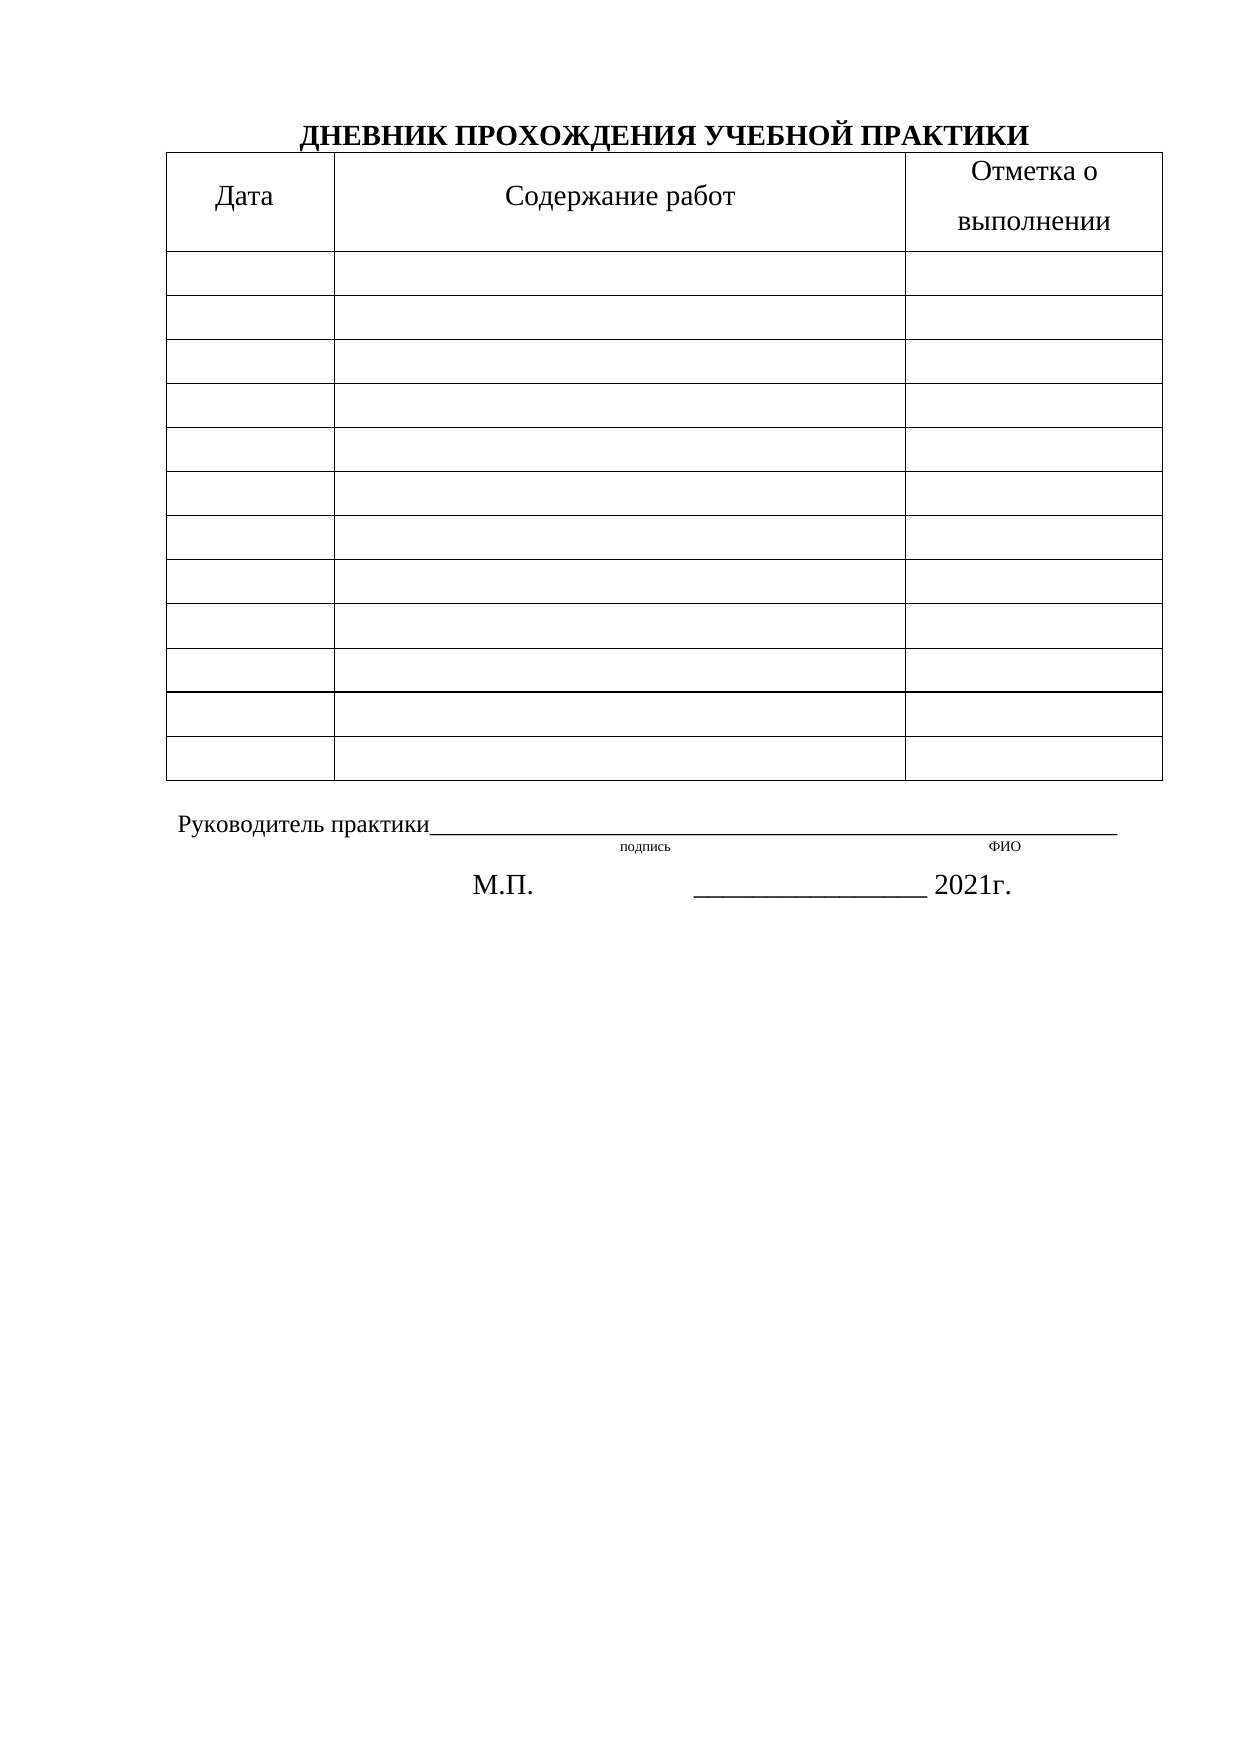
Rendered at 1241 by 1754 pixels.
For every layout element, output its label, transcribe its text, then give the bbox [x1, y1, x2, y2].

table_cell [167, 516, 334, 559]
table_cell [335, 252, 905, 295]
text подпись ФИО [177, 838, 1152, 867]
table_cell [906, 516, 1162, 559]
table_cell [167, 693, 334, 736]
table_cell [906, 472, 1162, 515]
table_cell [906, 649, 1162, 691]
table_cell [167, 649, 334, 691]
table_cell [167, 252, 334, 295]
table_cell [167, 340, 334, 383]
table_cell [906, 384, 1162, 427]
table_cell [335, 560, 905, 603]
table_cell [167, 737, 334, 779]
table_cell [335, 296, 905, 339]
table_cell [335, 737, 905, 779]
table_cell [335, 384, 905, 427]
table_header Содержание работ [335, 153, 905, 251]
table_cell [906, 340, 1162, 383]
table_cell [906, 252, 1162, 295]
table_cell [335, 516, 905, 559]
table_cell [906, 737, 1162, 779]
text М.П. ________________ 2021г. [177, 867, 1152, 900]
table_cell [335, 693, 905, 736]
table_cell [335, 649, 905, 691]
table_cell [906, 296, 1162, 339]
table_cell [167, 560, 334, 603]
table_cell [167, 296, 334, 339]
table_cell [167, 604, 334, 647]
table_header Отметка о выполнении [906, 153, 1162, 251]
table_cell [906, 560, 1162, 603]
table_cell [335, 340, 905, 383]
text ДНЕВНИК ПРОХОЖДЕНИЯ УЧЕБНОЙ ПРАКТИКИ [177, 118, 1152, 152]
table_cell [167, 472, 334, 515]
table_cell [906, 428, 1162, 471]
table_cell [335, 472, 905, 515]
table_cell [335, 428, 905, 471]
table_cell [906, 604, 1162, 647]
table_cell [906, 693, 1162, 736]
text Руководитель практики_______________________________________________________ [177, 809, 1152, 838]
table_cell [167, 428, 334, 471]
table_header Дата [167, 153, 334, 251]
table_cell [335, 604, 905, 647]
table_cell [167, 384, 334, 427]
